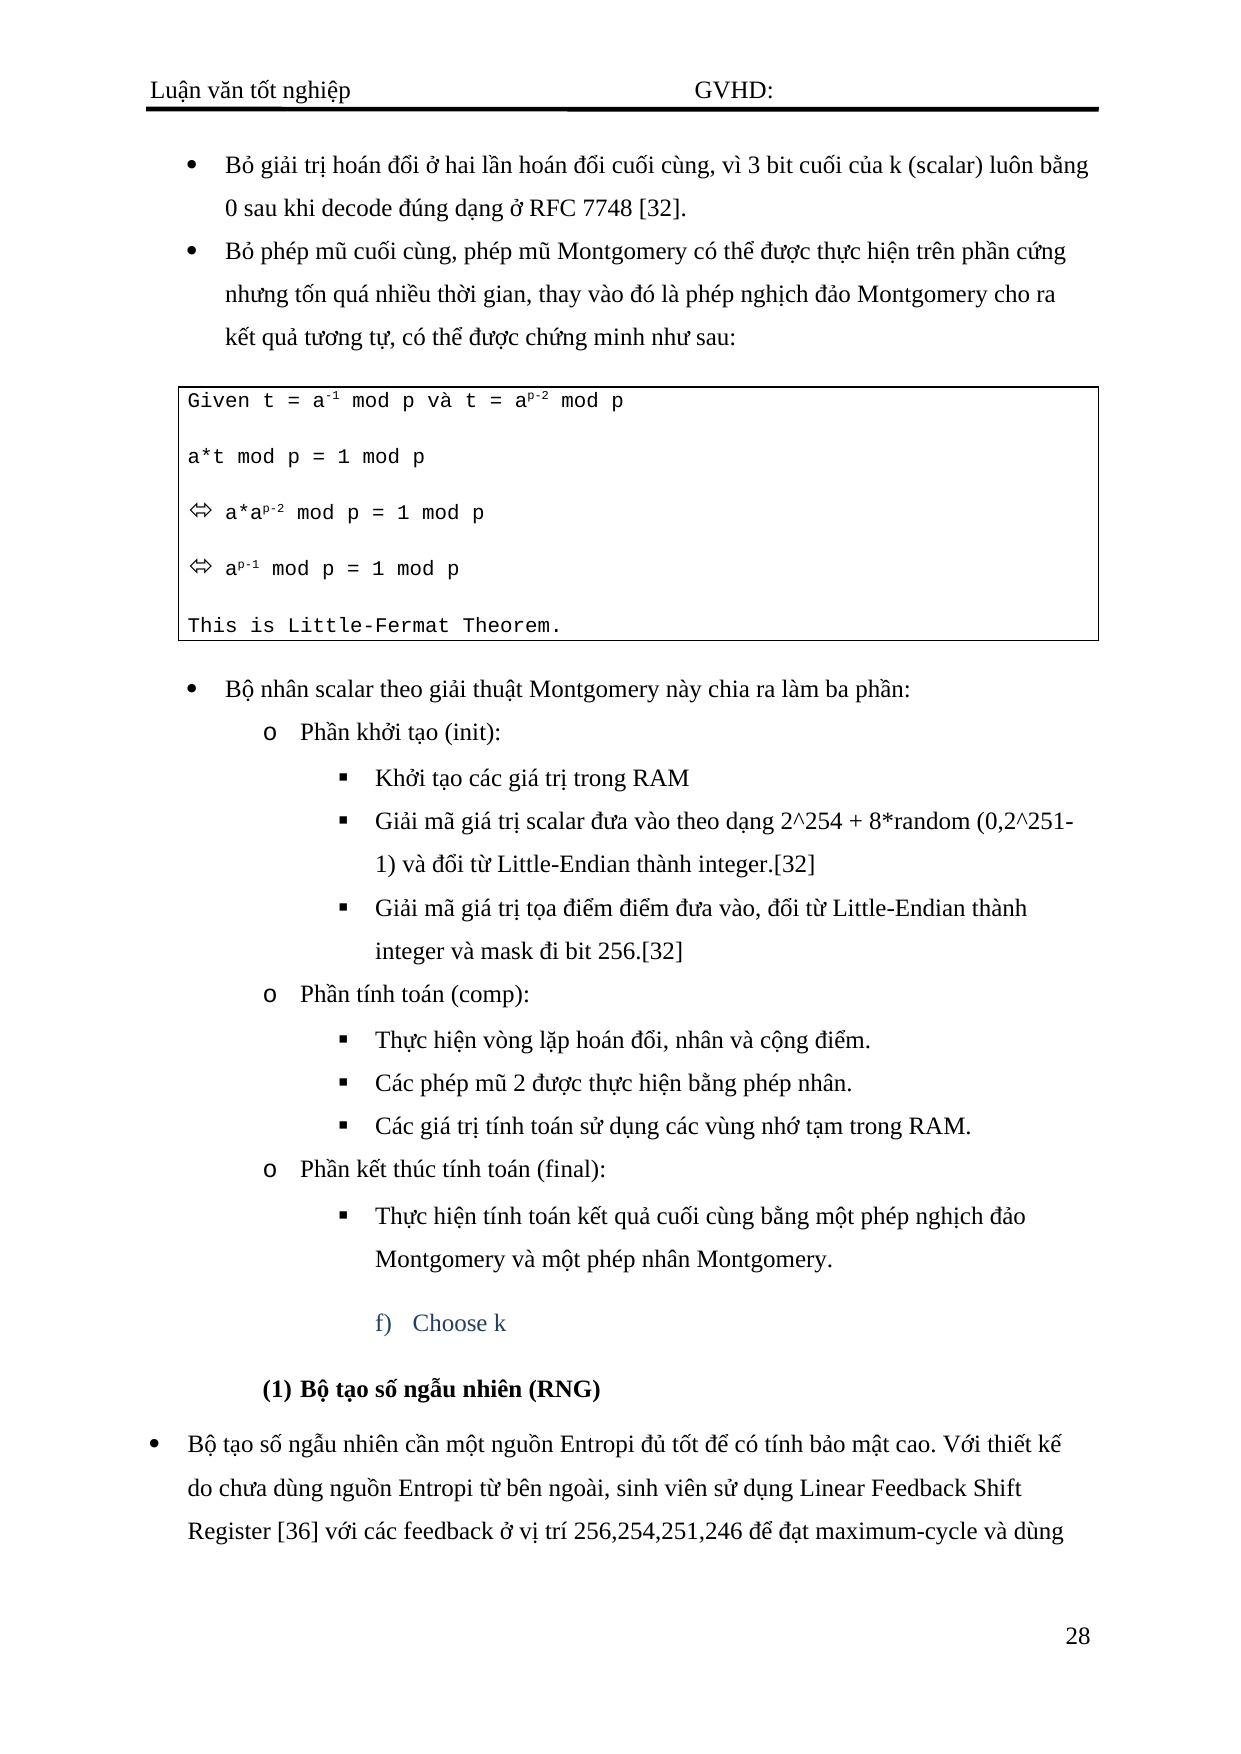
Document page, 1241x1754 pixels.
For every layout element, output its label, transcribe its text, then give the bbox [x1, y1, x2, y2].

list Giải mã giá trị tọa điểm điểm đưa vào, đổi từ Little-Endian thành integer và mask đi bit 256.[32] [337, 893, 1090, 964]
list Khởi tạo các giá trị trong RAM [337, 763, 1090, 792]
list Thực hiện tính toán kết quả cuối cùng bằng một phép nghịch đảo Montgomery và một phép nhân Montgomery. [337, 1201, 1090, 1273]
list Thực hiện vòng lặp hoán đổi, nhân và cộng điểm. [337, 1025, 1090, 1054]
list Các phép mũ 2 được thực hiện bằng phép nhân. [337, 1068, 1090, 1097]
text This is Little-Fermat Theorem. [179, 611, 1098, 640]
list Bỏ giải trị hoán đổi ở hai lần hoán đổi cuối cùng, vì 3 bit cuối của k (scalar) luôn bằng 0 sau khi decode đúng dạng ở RFC 7748 [32]. [187, 150, 1090, 222]
list Bộ nhân scalar theo giải thuật Montgomery này chia ra làm ba phần: [187, 674, 1090, 703]
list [150, 1429, 1090, 1544]
list Phần tính toán (comp): [262, 979, 1090, 1010]
list Phần khởi tạo (init): [262, 717, 1090, 748]
list Giải mã giá trị scalar đưa vào theo dạng 2^254 + 8*random (0,2^251-1) và đổi từ Little-Endian thành integer.[32] [337, 806, 1090, 878]
text a*ap-2 mod p = 1 mod p [179, 499, 1098, 526]
list Các giá trị tính toán sử dụng các vùng nhớ tạm trong RAM. [337, 1111, 1090, 1140]
text Given t = a-1 mod p và t = ap-2 mod p [179, 388, 1098, 413]
subtitle Bộ tạo số ngẫu nhiên (RNG) [262, 1374, 1090, 1403]
subtitle Choose k [375, 1308, 1090, 1337]
text ap-1 mod p = 1 mod p [179, 555, 1098, 582]
list Bỏ phép mũ cuối cùng, phép mũ Montgomery có thể được thực hiện trên phần cứng nhưng tốn quá nhiều thời gian, thay vào đó là phép nghịch đảo Montgomery cho ra kết quả tương tự, có thể được chứng minh như sau: [187, 236, 1090, 351]
list Phần kết thúc tính toán (final): [262, 1154, 1090, 1185]
text a*t mod p = 1 mod p [179, 443, 1098, 469]
